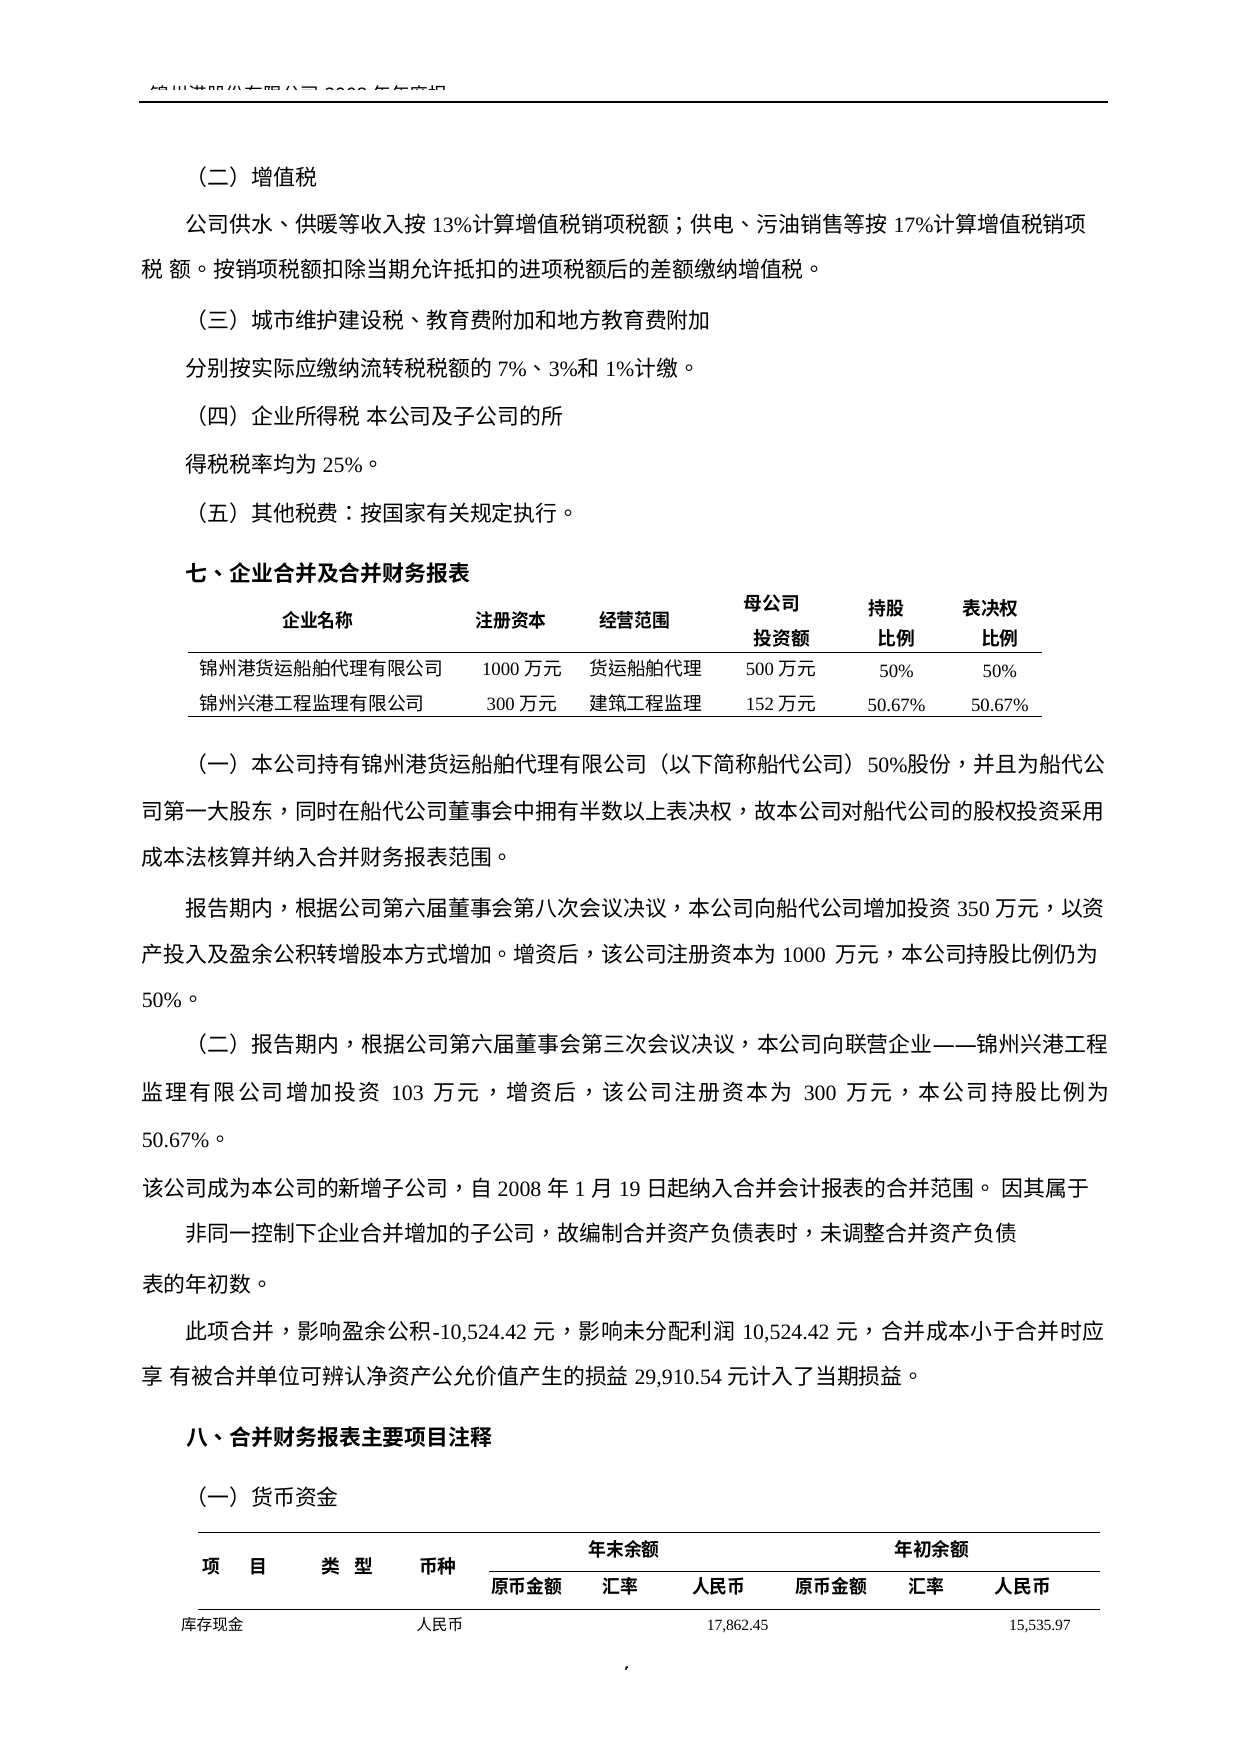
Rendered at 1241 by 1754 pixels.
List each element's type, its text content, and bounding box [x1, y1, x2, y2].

text 表的年初数。 [142, 1269, 1106, 1299]
text 年末余额 年初余额 [461, 1536, 1097, 1561]
text 公司供水、供暖等收入按 13%计算增值税销项税额；供电、污油销售等按 17%计算增值税销项税 额。按销项税额扣除当期允许抵扣的进项税额后的差额缴纳增值税。 [142, 209, 1106, 284]
text （五）其他税费：按国家有关规定执行。 [185, 498, 1106, 527]
text 企业名称 注册资本 经营范围 母公司 [282, 591, 802, 633]
text 项 目 类 型 币种 [202, 1553, 458, 1578]
text 50%。 [142, 984, 1106, 1014]
text 产投入及盈余公积转增股本方式增加。增资后，该公司注册资本为 1000 万元，本公司持股比例仍为 [142, 939, 1121, 968]
text 原币金额 汇率 人民币 原币金额 汇率 人民币 [461, 1574, 1081, 1599]
text 报告期内，根据公司第六届董事会第八次会议决议，本公司向船代公司增加投资 350 万元，以资 [185, 893, 1121, 923]
text 该公司成为本公司的新增子公司，自 2008 年 1 月 19 日起纳入合并会计报表的合并范围。 因其属于非同一控制下企业合并增加的子公司，故编制合并资产负债表时，未调整合并资产负债 [142, 1173, 1107, 1248]
text （一）本公司持有锦州港货运船舶代理有限公司（以下简称船代公司）50%股份，并且为船代公 司第一大股东，同时在船代公司董事会中拥有半数以上表决权，故本公司对船代公司的股权投资采用 成本法核算并纳入合并财务报表范围。 [142, 749, 1105, 872]
text （二）报告期内，根据公司第六届董事会第三次会议决议，本公司向联营企业——锦州兴港工程 监理有限公司增加投资 103 万元，增资后，该公司注册资本为 300 万元，本公司持股比例为 50.67%。 [142, 1029, 1110, 1154]
text （三）城市维护建设税、教育费附加和地方教育费附加 分别按实际应缴纳流转税税额的 7%、3%和 1%计缴。 [185, 305, 713, 383]
text 此项合并，影响盈余公积-10,524.42 元，影响未分配利润 10,524.42 元，合并成本小于合并时应享 有被合并单位可辨认净资产公允价值产生的损益 29,910.54 元计入了当期损益。 [142, 1316, 1105, 1391]
text 持股 表决权 [868, 595, 1121, 620]
text 七、企业合并及合并财务报表 [186, 558, 802, 588]
text （四）企业所得税 本公司及子公司的所得税税率均为 25%。 [185, 401, 583, 479]
text （二）增值税 [185, 162, 1106, 192]
text （一）货币资金 [185, 1482, 1106, 1512]
text 库存现金 人民币 17,862.45 15,535.97 [181, 1614, 1106, 1635]
text 八、合并财务报表主要项目注释 [186, 1421, 1106, 1451]
